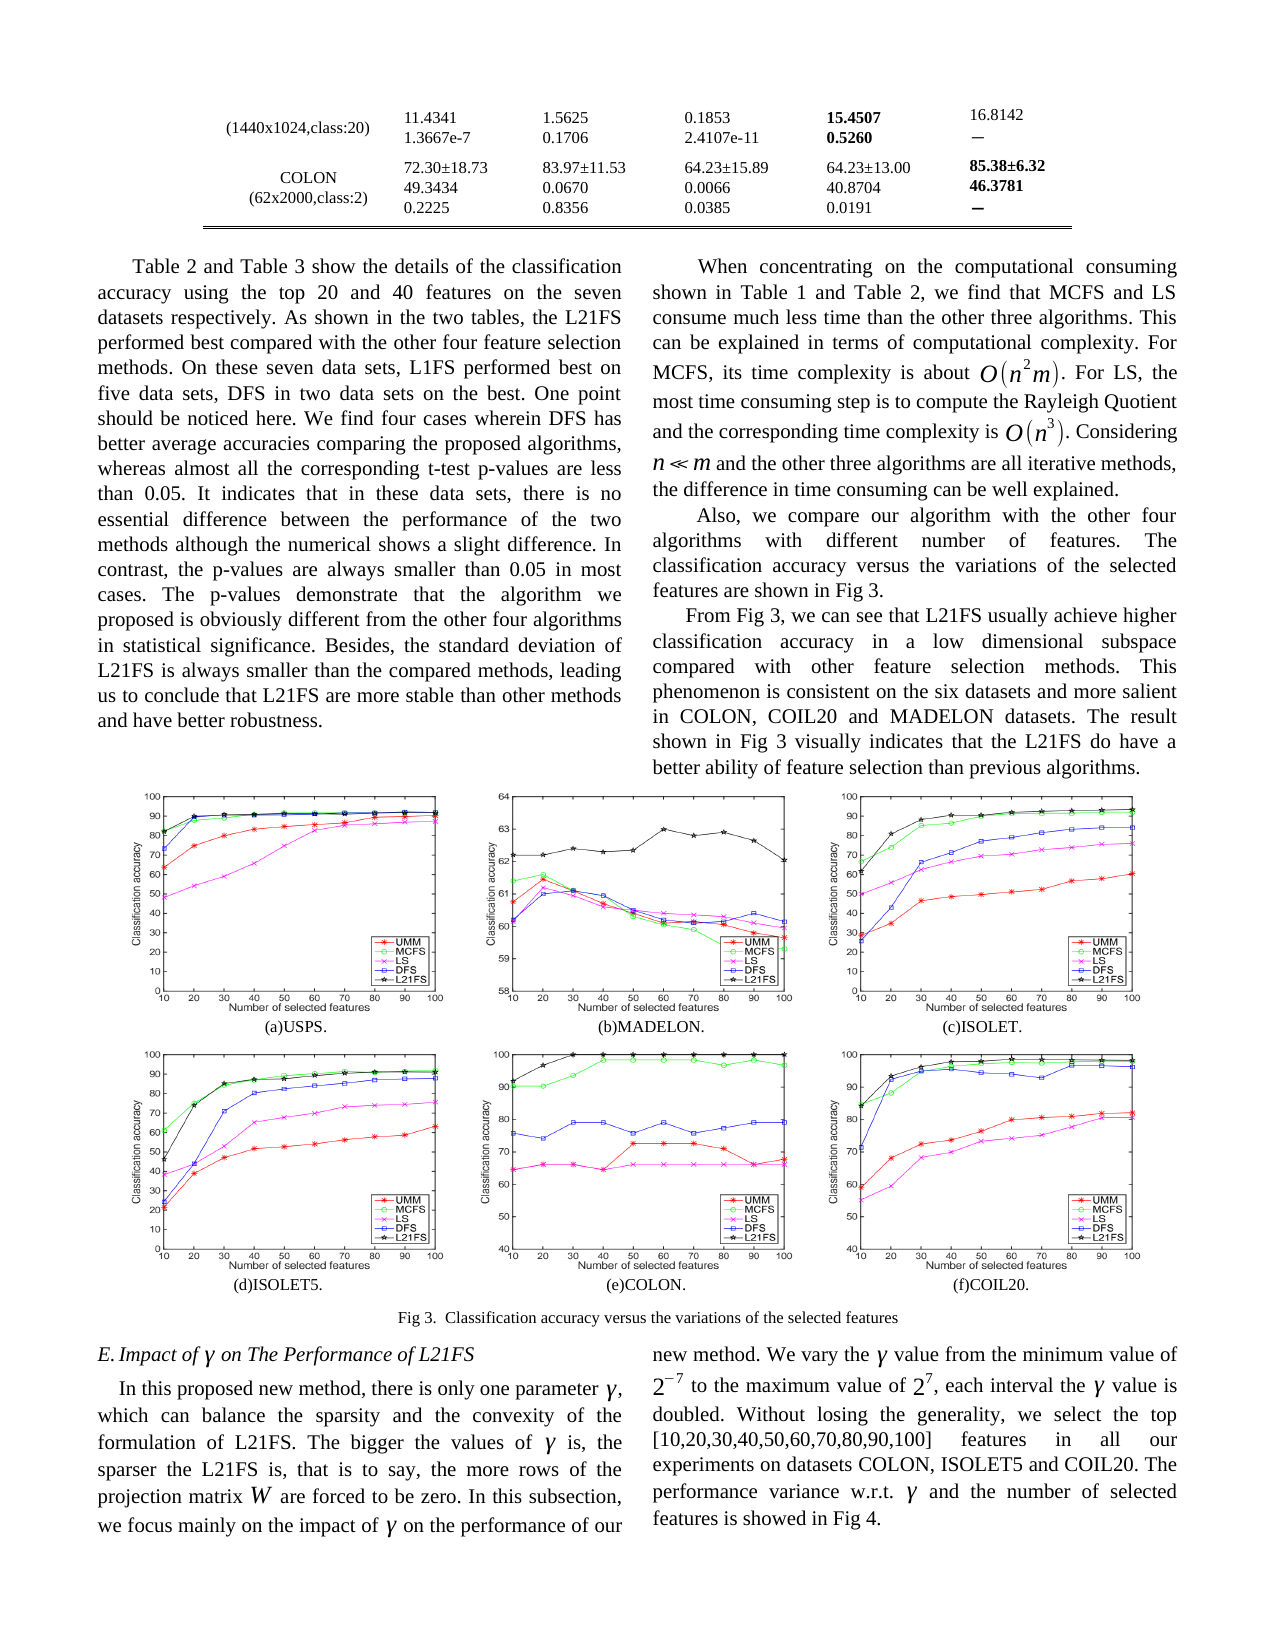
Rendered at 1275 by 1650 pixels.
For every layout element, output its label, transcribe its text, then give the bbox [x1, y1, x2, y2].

text (d)ISOLET5. (e)COLON. (f)COIL20. [97, 1275, 1177, 1294]
text In this proposed new method, there is only one parameter , which can balance the sparsity and the convexity of the formulation of L21FS. The bigger the values of is, the sparser the L21FS is, that is to say, the more rows of the projection matrix are forced to be zero. In this subsection, we focus mainly on the impact of on the performance of our new method. We vary the value from the minimum value of to the maximum value of , each interval the value is doubled. Without losing the generality, we select the top [10,20,30,40,50,60,70,80,90,100] features in all our experiments on datasets COLON, ISOLET5 and COIL20. The performance variance w.r.t. and the number of selected features is showed in Fig 4. [97, 1374, 622, 1538]
text From Fig 3, we can see that L21FS usually achieve higher classification accuracy in a low dimensional subspace compared with other feature selection methods. This phenomenon is consistent on the six datasets and more salient in COLON, COIL20 and MADELON datasets. The result shown in Fig 3 visually indicates that the L21FS do have a better ability of feature selection than previous algorithms. [652, 603, 1177, 779]
text Also, we compare our algorithm with the other four algorithms with different number of features. The classification accuracy versus the variations of the selected features are shown in Fig 3. [652, 503, 1177, 602]
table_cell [958, 105, 1072, 150]
text In this proposed new method, there is only one parameter , which can balance the sparsity and the convexity of the formulation of L21FS. The bigger the values of is, the sparser the L21FS is, that is to say, the more rows of the projection matrix are forced to be zero. In this subsection, we focus mainly on the impact of on the performance of our new method. We vary the value from the minimum value of to the maximum value of , each interval the value is doubled. Without losing the generality, we select the top [10,20,30,40,50,60,70,80,90,100] features in all our experiments on datasets COLON, ISOLET5 and COIL20. The performance variance w.r.t. and the number of selected features is showed in Fig 4. [652, 1340, 1177, 1530]
text Table 2 and Table 3 show the details of the classification accuracy using the top 20 and 40 features on the seven datasets respectively. As shown in the two tables, the L21FS performed best compared with the other four feature selection methods. On these seven data sets, L1FS performed best on five data sets, DFS in two data sets on the best. One point should be noticed here. We find four cases wherein DFS has better average accuracies comparing the proposed algorithms, whereas almost all the corresponding t-test p-values are less than 0.05. It indicates that in these data sets, there is no essential difference between the performance of the two methods although the numerical shows a slight difference. In contrast, the p-values are always smaller than 0.05 in most cases. The p-values demonstrate that the algorithm we proposed is obviously different from the other four algorithms in statistical significance. Besides, the standard deviation of L21FS is always smaller than the compared methods, leading us to conclude that L21FS are more stable than other methods and have better robustness. [97, 254, 622, 732]
text (a)USPS. (b)MADELON. (c)ISOLET. [97, 1017, 1177, 1036]
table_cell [673, 105, 815, 150]
table_cell 83.97±11.53 0.0670 0.8356 [531, 150, 673, 226]
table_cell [392, 105, 531, 150]
table_cell 85.38±6.32 46.3781 － [958, 150, 1072, 226]
table_cell 64.23±13.00 40.8704 0.0191 [815, 150, 958, 226]
table_cell 72.30±18.73 49.3434 0.2225 [392, 150, 531, 226]
table_cell 64.23±15.89 0.0066 0.0385 [673, 150, 815, 226]
text When concentrating on the computational consuming shown in Table 1 and Table 2, we find that MCFS and LS consume much less time than the other three algorithms. This can be explained in terms of computational complexity. For MCFS, its time complexity is about . For LS, the most time consuming step is to compute the Rayleigh Quotient and the corresponding time complexity is . Considering and the other three algorithms are all iterative methods, the difference in time consuming can be well explained. [652, 254, 1177, 501]
table_cell COLON (62x2000,class:2) [203, 150, 392, 226]
subtitle Impact of on The Performance of L21FS [97, 1340, 622, 1368]
text Fig 3. Classification accuracy versus the variations of the selected features [97, 1308, 1177, 1327]
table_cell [815, 105, 958, 150]
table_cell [203, 105, 392, 150]
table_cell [531, 105, 673, 150]
